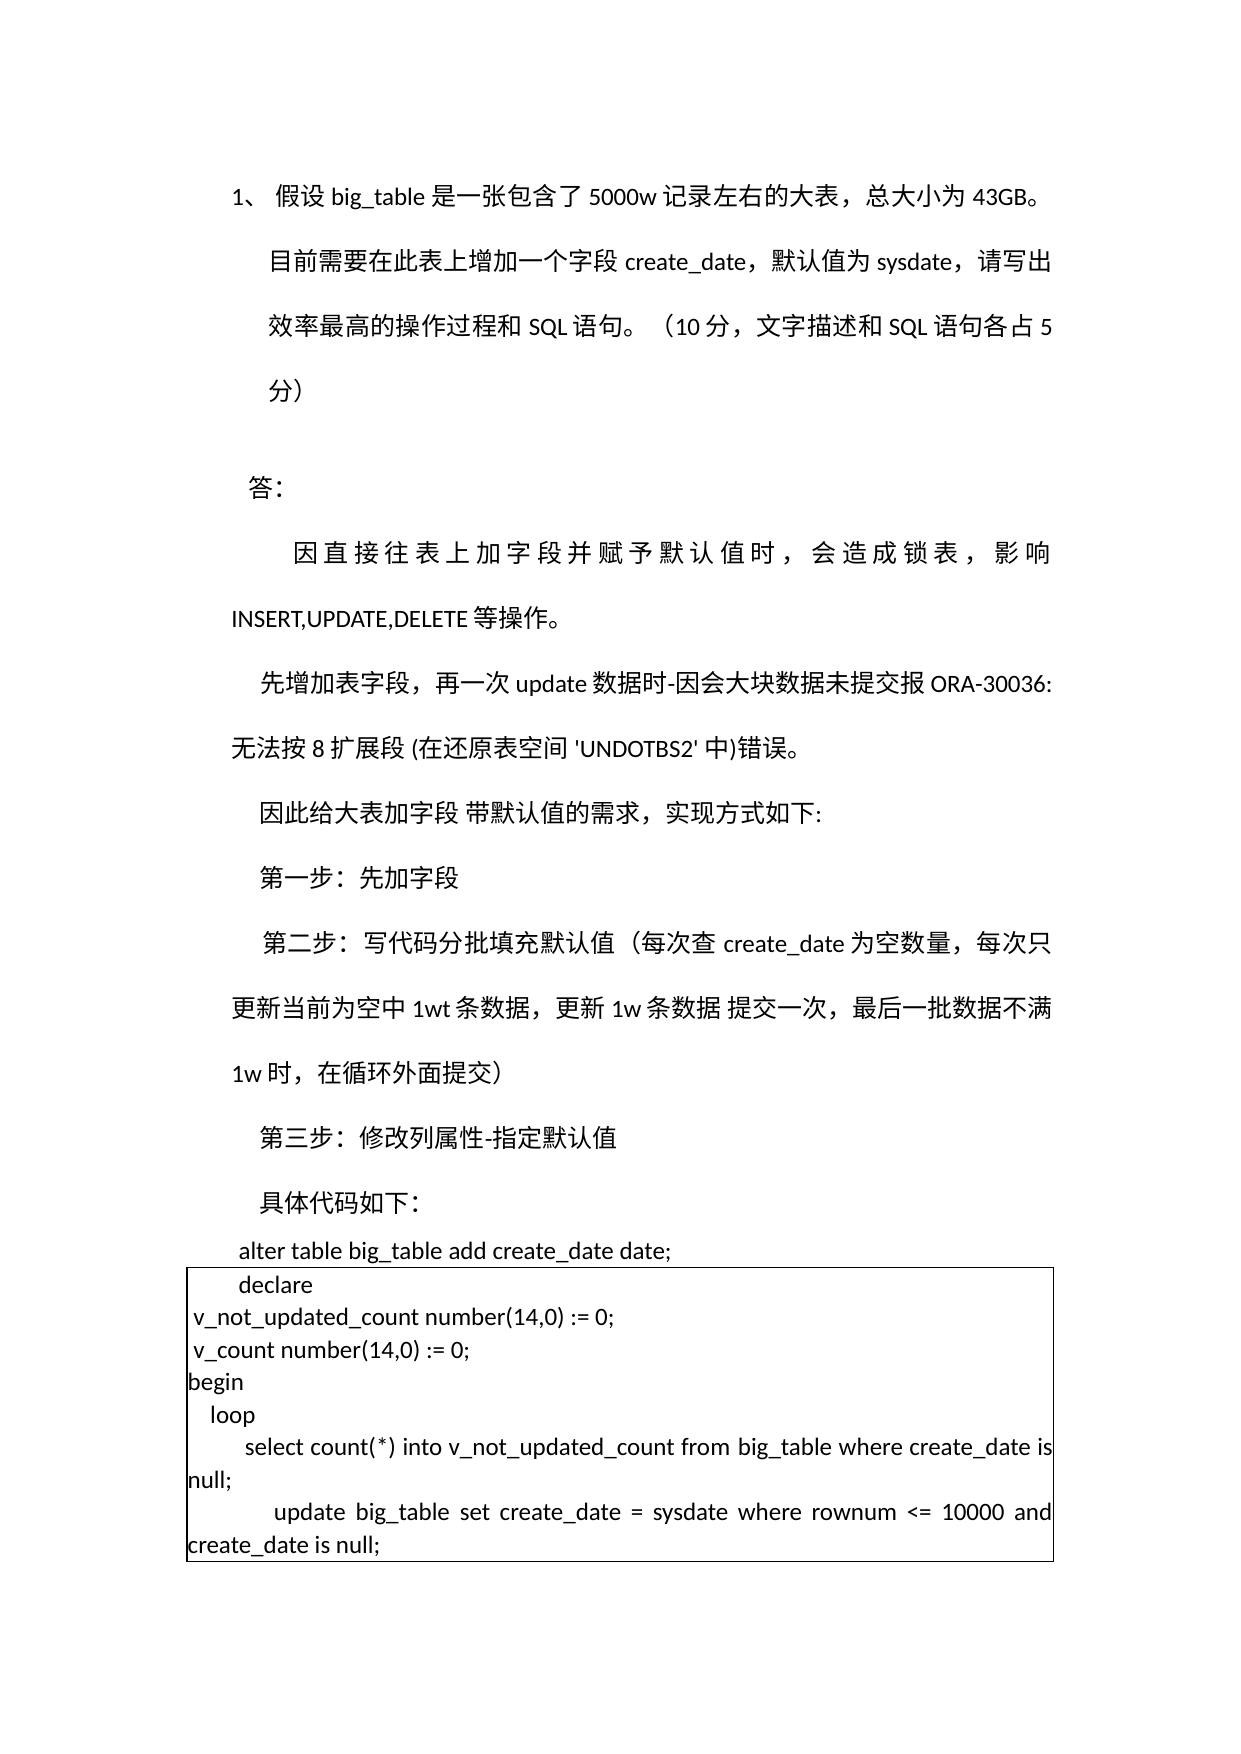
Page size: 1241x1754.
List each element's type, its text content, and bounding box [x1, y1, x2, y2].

list loop [188, 1398, 1053, 1431]
list 具体代码如下： [231, 1169, 1053, 1234]
list v_not_updated_count number(14,0) := 0; [188, 1301, 1053, 1333]
list begin [188, 1366, 1053, 1398]
list declare [188, 1268, 1053, 1301]
list 假设big_table是一张包含了5000w记录左右的大表，总大小为43GB。目前需要在此表上增加一个字段create_date，默认值为sysdate，请写出效率最高的操作过程和SQL语句。（10分，文字描述和SQL语句各占5分） [231, 162, 1053, 422]
list select count(*) into v_not_updated_count from big_table where create_date is null; [188, 1431, 1053, 1494]
list 第一步：先加字段 [231, 844, 1053, 909]
list 第二步：写代码分批填充默认值（每次查create_date为空数量，每次只更新当前为空中1wt条数据，更新1w条数据 提交一次，最后一批数据不满1w时，在循环外面提交） [231, 909, 1053, 1104]
list 因此给大表加字段 带默认值的需求，实现方式如下: [231, 779, 1053, 844]
list v_count number(14,0) := 0; [188, 1333, 1053, 1366]
list 先增加表字段，再一次update数据时-因会大块数据未提交报ORA-30036: 无法按 8 扩展段 (在还原表空间 'UNDOTBS2' 中)错误。 [231, 649, 1053, 779]
list 因直接往表上加字段并赋予默认值时，会造成锁表，影响INSERT,UPDATE,DELETE等操作。 [231, 519, 1053, 649]
list update big_table set create_date = sysdate where rownum <= 10000 and create_date is null; [188, 1494, 1053, 1561]
list 答： [231, 454, 1053, 519]
list 第三步：修改列属性-指定默认值 [231, 1104, 1053, 1169]
list alter table big_table add create_date date; [187, 1234, 1053, 1267]
